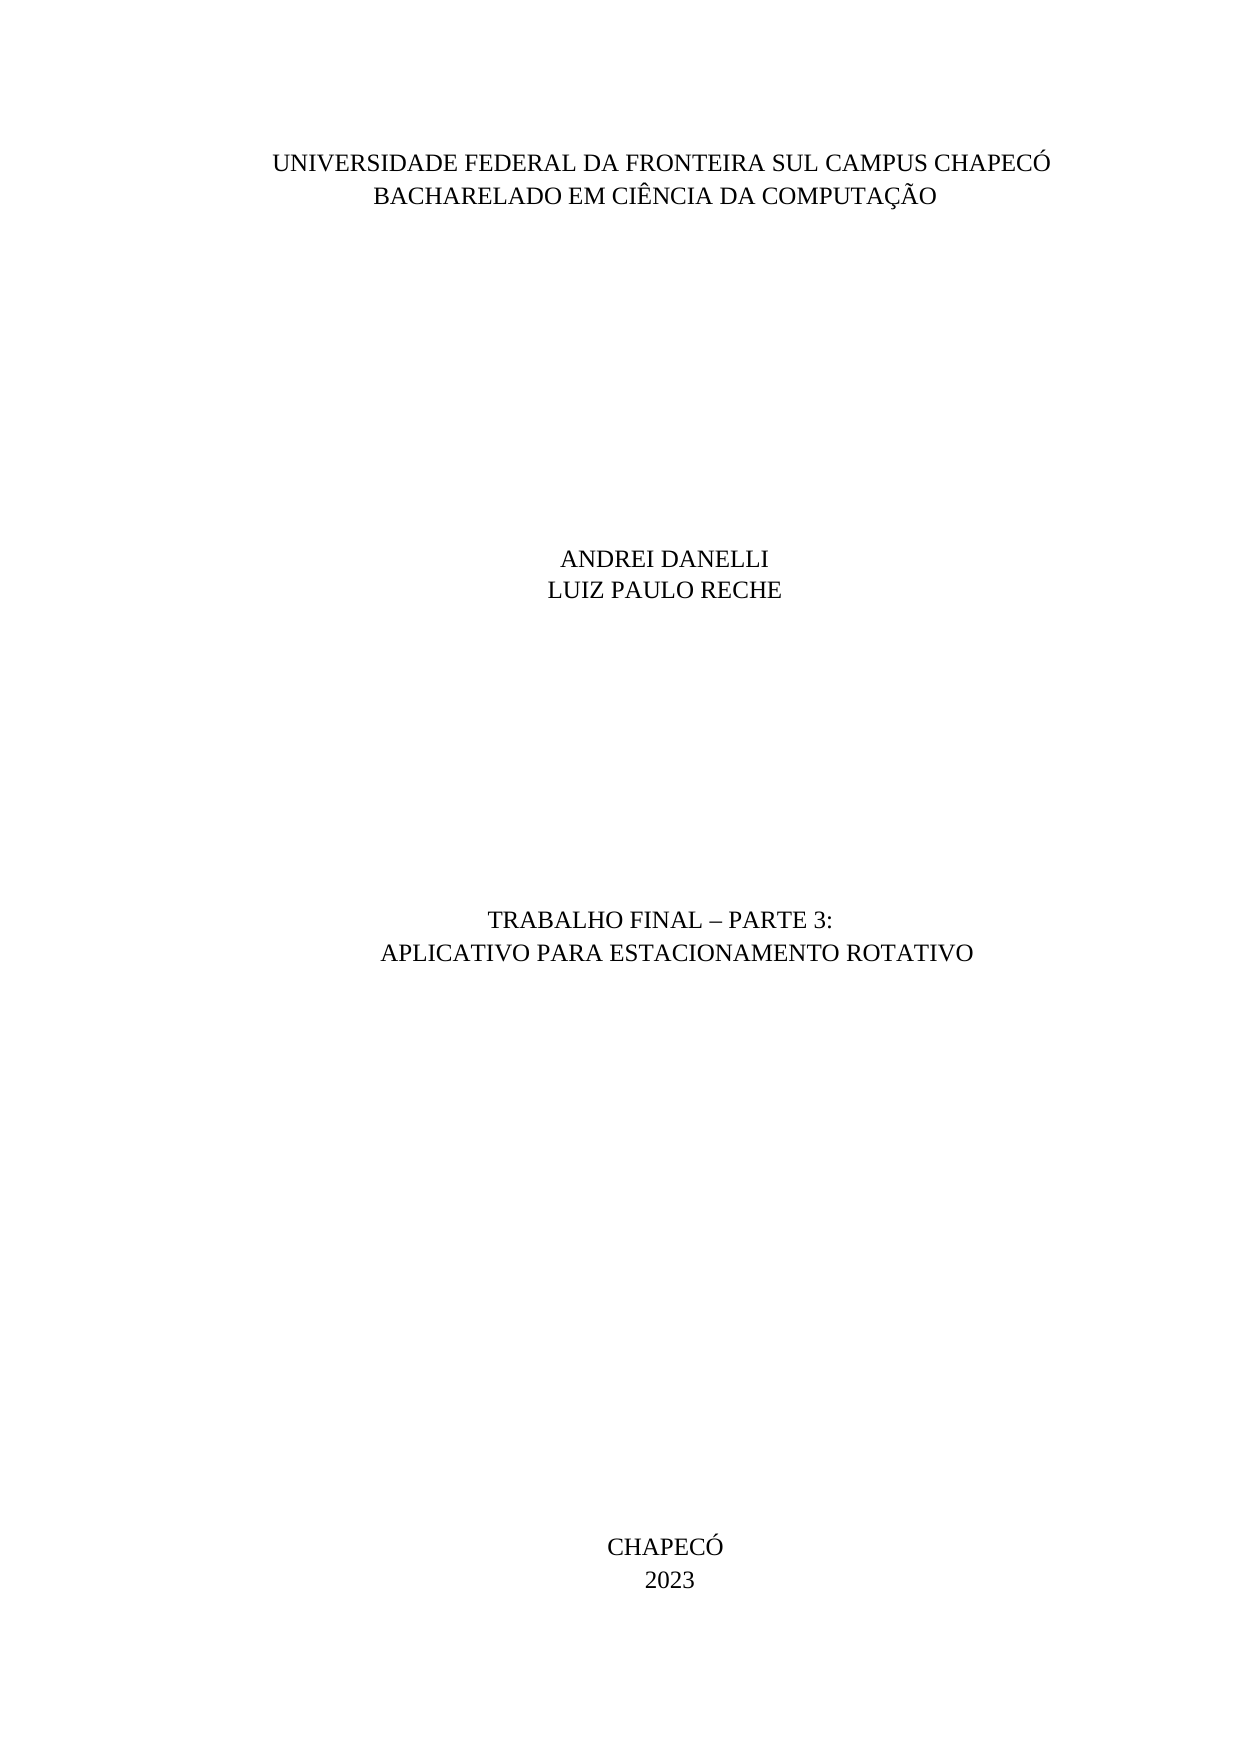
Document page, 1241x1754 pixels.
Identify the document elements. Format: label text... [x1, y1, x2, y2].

text APLICATIVO PARA ESTACIONAMENTO ROTATIVO [380, 938, 1096, 967]
text UNIVERSIDADE FEDERAL DA FRONTEIRA SUL CAMPUS CHAPECÓ [266, 148, 1096, 176]
text TRABALHO FINAL – PARTE 3: [196, 905, 1124, 934]
text CHAPECÓ [196, 1532, 1134, 1561]
text 2023 [196, 1565, 1143, 1594]
text BACHARELADO EM CIÊNCIA DA COMPUTAÇÃO [196, 181, 1114, 209]
text ANDREI DANELLI LUIZ PAULO RECHE [539, 544, 789, 604]
